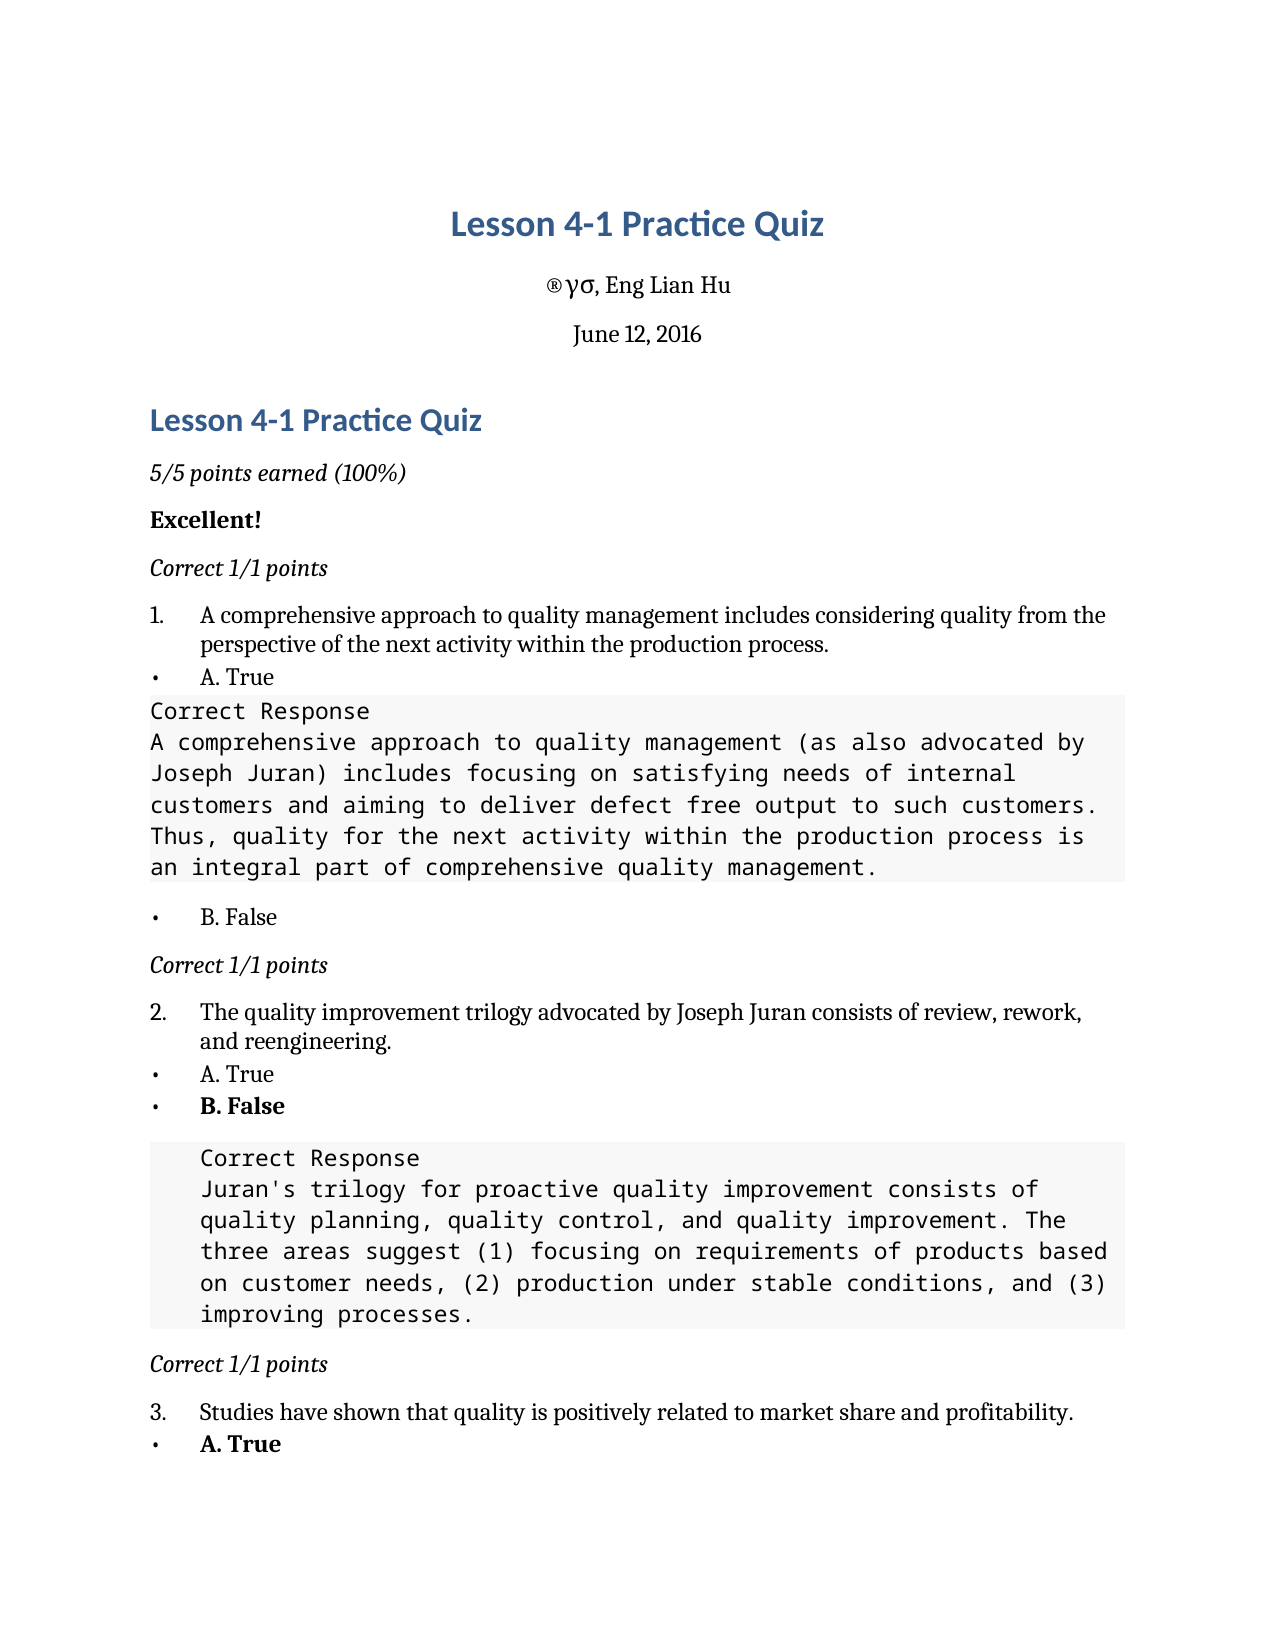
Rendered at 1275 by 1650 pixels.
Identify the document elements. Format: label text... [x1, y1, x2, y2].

text 5/5 points earned (100%) [150, 459, 1125, 487]
text Correct 1/1 points [150, 951, 1125, 979]
text Correct 1/1 points [150, 1350, 1125, 1379]
text June 12, 2016 [150, 320, 1125, 349]
text ®γσ, Eng Lian Hu [150, 271, 1125, 299]
list Correct Response Juran's trilogy for proactive quality improvement consists of quality planning, quality control, and quality improvement. The three areas suggest (1) focusing on requirements of products based on customer needs, (2) production under stable conditions, and (3) improving processes. [150, 1142, 1125, 1329]
text Excellent! [150, 506, 1125, 535]
list A. True [150, 662, 1125, 691]
title Lesson 4-1 Practice Quiz [150, 200, 1125, 246]
list Studies have shown that quality is positively related to market share and profitability. [150, 1397, 1125, 1426]
list B. False [150, 1092, 1125, 1121]
list A comprehensive approach to quality management includes considering quality from the perspective of the next activity within the production process. [150, 601, 1125, 659]
text Correct 1/1 points [150, 554, 1125, 582]
list The quality improvement trilogy advocated by Joseph Juran consists of review, rework, and reengineering. [150, 998, 1125, 1056]
list A. True [150, 1430, 1125, 1459]
text Correct Response A comprehensive approach to quality management (as also advocated by Joseph Juran) includes focusing on satisfying needs of internal customers and aiming to deliver defect free output to such customers. Thus, quality for the next activity within the production process is an integral part of comprehensive quality management. [150, 695, 1125, 882]
list B. False [150, 903, 1125, 932]
list A. True [150, 1059, 1125, 1088]
subtitle Lesson 4-1 Practice Quiz [150, 399, 1125, 440]
